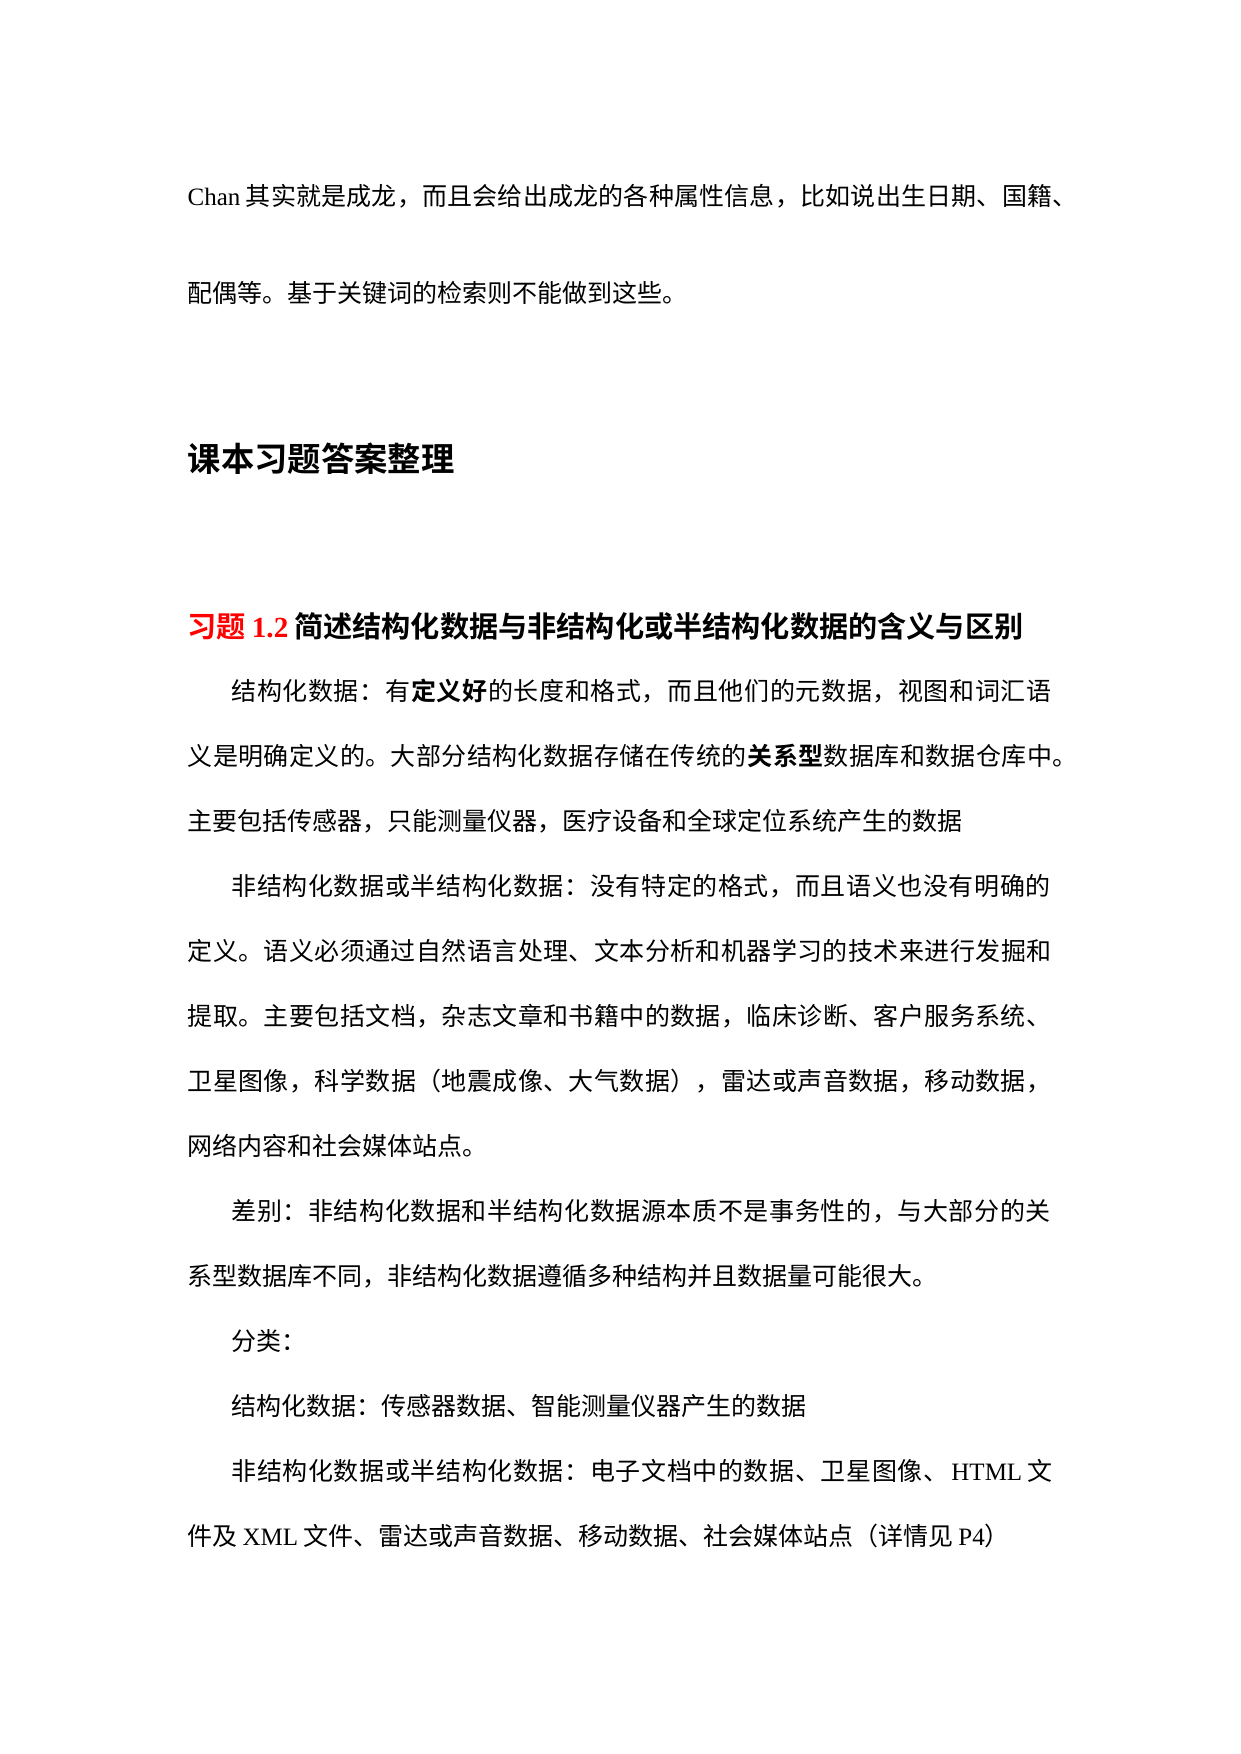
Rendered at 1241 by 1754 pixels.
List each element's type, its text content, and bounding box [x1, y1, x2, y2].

text 习题1.2简述结构化数据与非结构化或半结构化数据的含义与区别 [187, 592, 1053, 657]
subtitle 课本习题答案整理 [187, 425, 1053, 490]
text 结构化数据：传感器数据、智能测量仪器产生的数据 [187, 1372, 1053, 1437]
text 结构化数据：有定义好的长度和格式，而且他们的元数据，视图和词汇语义是明确定义的。大部分结构化数据存储在传统的关系型数据库和数据仓库中。主要包括传感器，只能测量仪器，医疗设备和全球定位系统产生的数据 [187, 657, 1053, 852]
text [187, 162, 1053, 324]
text 差别：非结构化数据和半结构化数据源本质不是事务性的，与大部分的关系型数据库不同，非结构化数据遵循多种结构并且数据量可能很大。 [187, 1177, 1053, 1307]
text 非结构化数据或半结构化数据：电子文档中的数据、卫星图像、HTML文件及XML文件、雷达或声音数据、移动数据、社会媒体站点（详情见P4） [187, 1437, 1053, 1567]
text 分类： [187, 1307, 1053, 1372]
text 非结构化数据或半结构化数据：没有特定的格式，而且语义也没有明确的定义。语义必须通过自然语言处理、文本分析和机器学习的技术来进行发掘和提取。主要包括文档，杂志文章和书籍中的数据，临床诊断、客户服务系统、卫星图像，科学数据（地震成像、大气数据），雷达或声音数据，移动数据，网络内容和社会媒体站点。 [187, 852, 1053, 1177]
